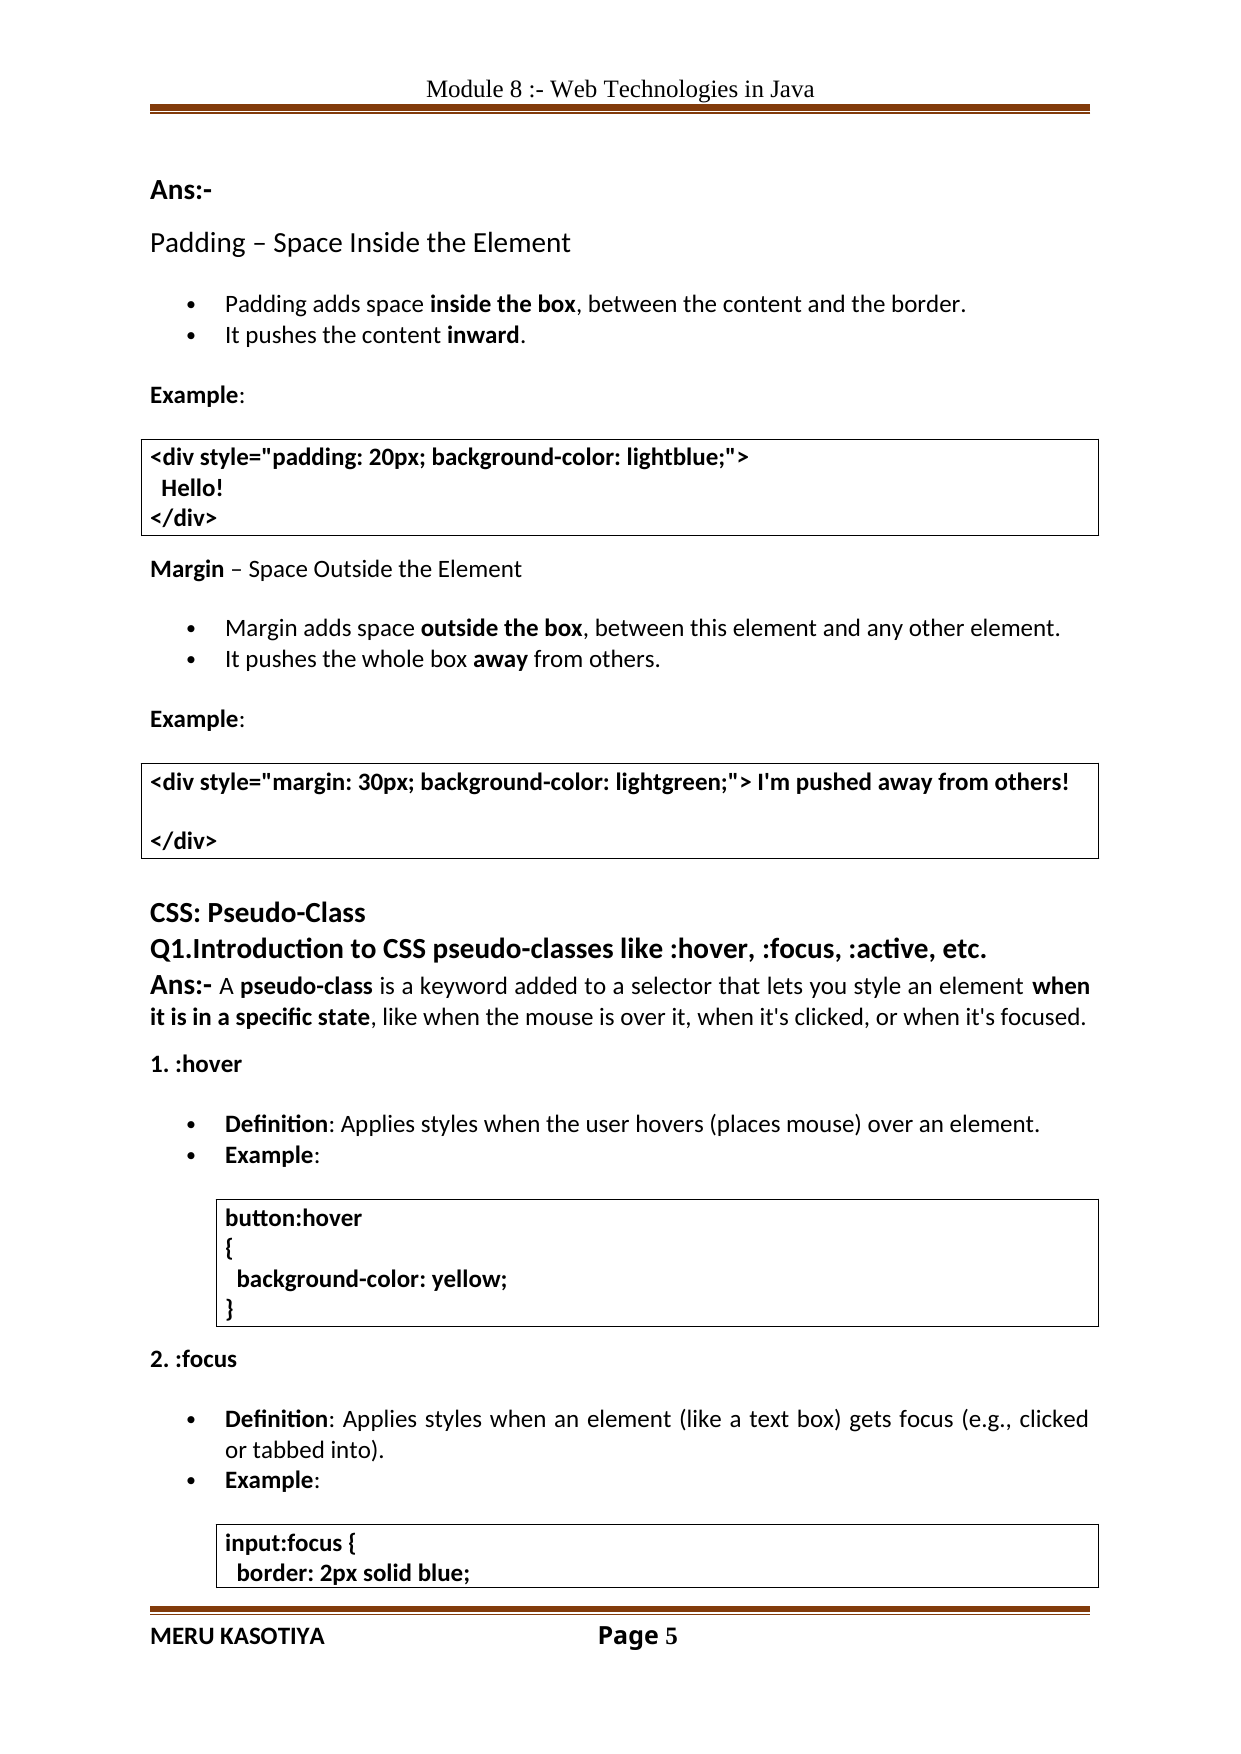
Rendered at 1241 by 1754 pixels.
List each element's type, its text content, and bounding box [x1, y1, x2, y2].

list It pushes the content inward. [187, 319, 1090, 349]
subtitle Margin – Space Outside the Element [150, 553, 1090, 583]
list Definition: Applies styles when an element (like a text box) gets focus (e.g., clicked or tabbed into). [187, 1403, 1090, 1464]
text } [217, 1290, 1098, 1326]
list Example: [187, 1139, 1090, 1169]
list It pushes the whole box away from others. [187, 643, 1090, 674]
list Padding adds space inside the box, between the content and the border. [187, 288, 1090, 319]
text border: 2px solid blue; [217, 1554, 1098, 1587]
text Ans:- [150, 171, 1090, 207]
text input:focus { [217, 1525, 1098, 1554]
text </div> [142, 822, 1098, 858]
text Ans:- A pseudo-class is a keyword added to a selector that lets you style an element when it is in a specific state, like when the mouse is over it, when it's clicked, or when it's focused. [150, 966, 1090, 1032]
text CSS: Pseudo-Class [150, 894, 1090, 930]
list Definition: Applies styles when the user hovers (places mouse) over an element. [187, 1108, 1090, 1139]
subtitle 1. :hover [150, 1049, 1090, 1079]
text </div> [142, 499, 1098, 535]
text <div style="padding: 20px; background-color: lightblue;"> [142, 440, 1098, 472]
list Example: [187, 1464, 1090, 1495]
subtitle Padding – Space Inside the Element [150, 224, 1090, 259]
text Q1.Introduction to CSS pseudo-classes like :hover, :focus, :active, etc. [150, 930, 1090, 966]
text <div style="margin: 30px; background-color: lightgreen;"> I'm pushed away from others! [142, 764, 1098, 796]
text background-color: yellow; [217, 1259, 1098, 1290]
text Example: [150, 703, 1090, 733]
subtitle 2. :focus [150, 1343, 1090, 1374]
text Example: [150, 379, 1090, 409]
text { [217, 1229, 1098, 1259]
text Hello! [150, 472, 1090, 499]
list Margin adds space outside the box, between this element and any other element. [187, 613, 1090, 643]
text button:hover [217, 1200, 1098, 1229]
